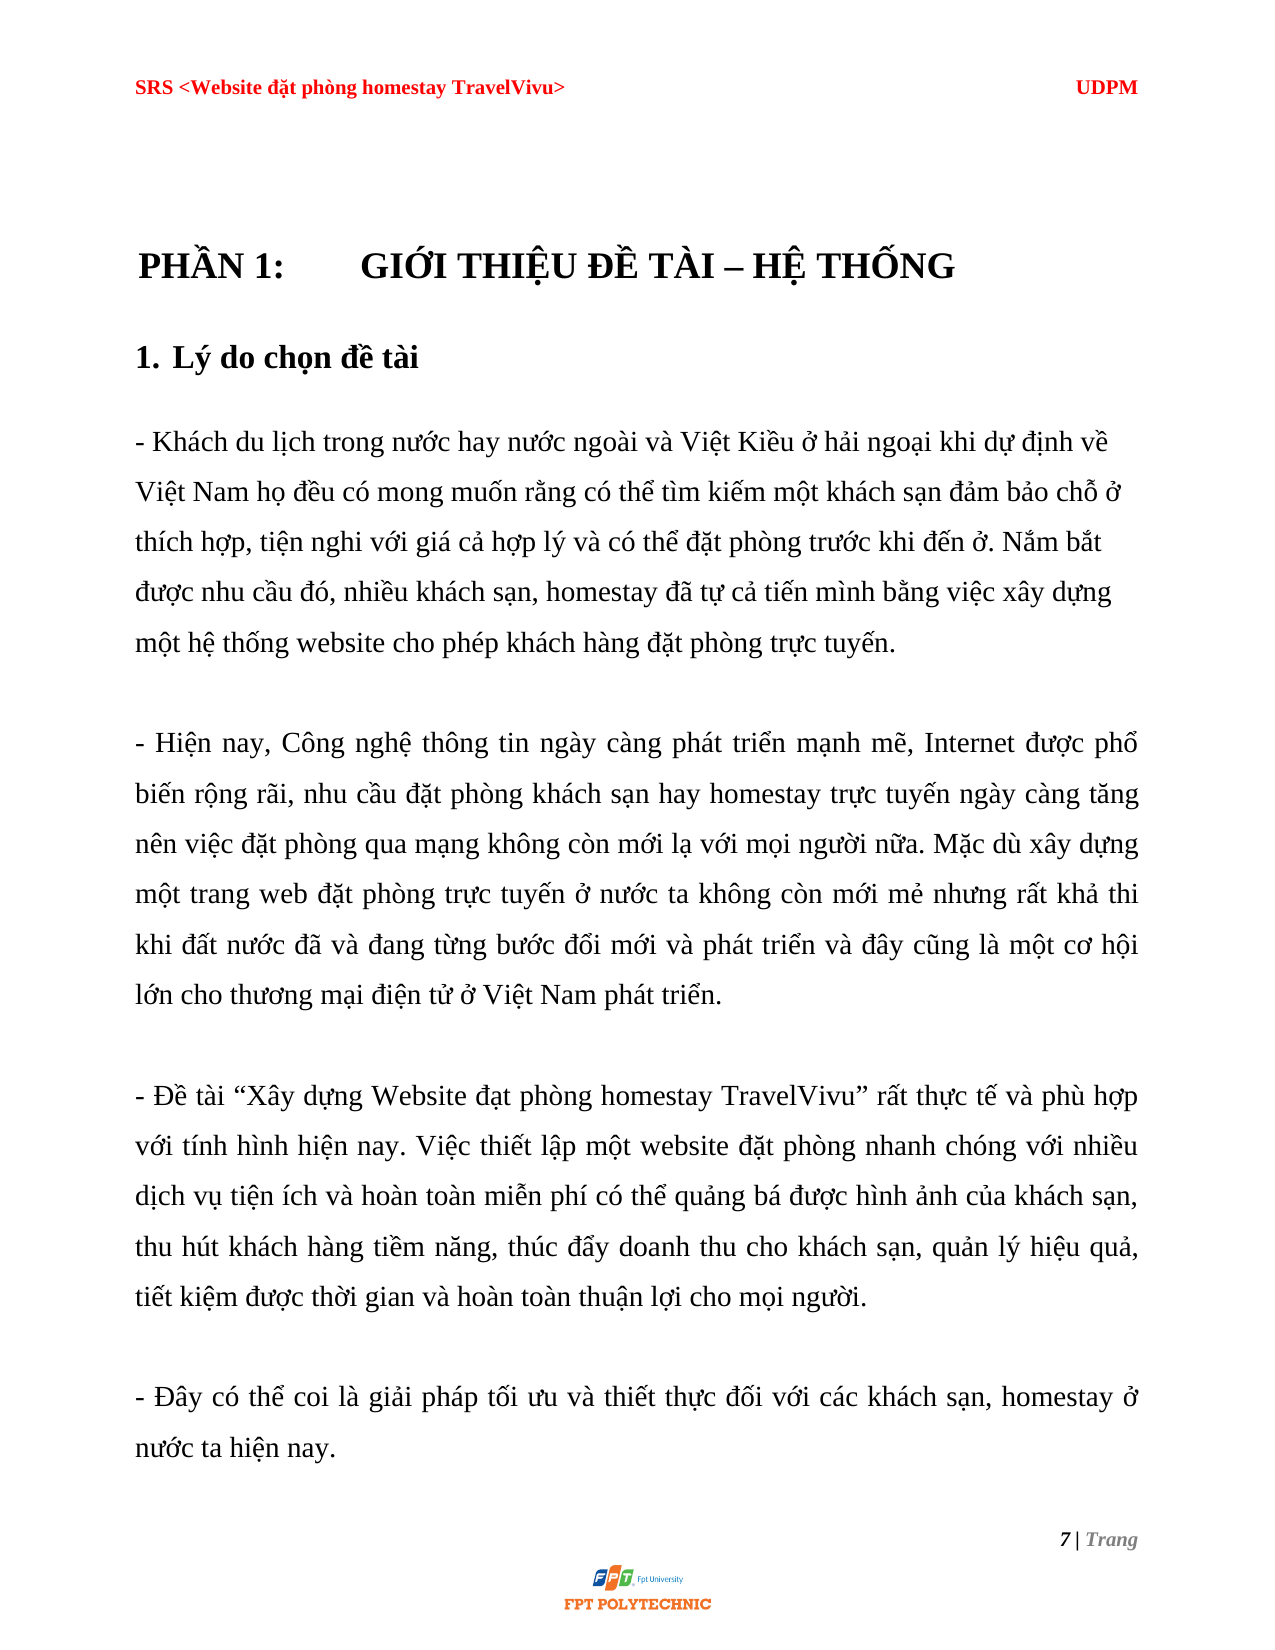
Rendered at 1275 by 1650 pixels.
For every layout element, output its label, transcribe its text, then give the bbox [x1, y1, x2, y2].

picture [563, 1555, 712, 1628]
text - Khách du lịch trong nước hay nước ngoài và Việt Kiều ở hải ngoại khi dự định về Việt Nam họ đều có mong muốn rằng có thể tìm kiếm một khách sạn đảm bảo chỗ ở thích hợp, tiện nghi với giá cả hợp lý và có thể đặt phòng trước khi đến ở. Nắm bắt được nhu cầu đó, nhiều khách sạn, homestay đã tự cả tiến mình bằng việc xây dựng một hệ thống website cho phép khách hàng đặt phòng trực tuyến. [135, 424, 1140, 658]
subtitle Lý do chọn đề tài [135, 337, 1140, 375]
text - Hiện nay, Công nghệ thông tin ngày càng phát triển mạnh mẽ, Internet được phổ biến rộng rãi, nhu cầu đặt phòng khách sạn hay homestay trực tuyến ngày càng tăng nên việc đặt phòng qua mạng không còn mới lạ với mọi người nữa. Mặc dù xây dựng một trang web đặt phòng trực tuyến ở nước ta không còn mới mẻ nhưng rất khả thi khi đất nước đã và đang từng bước đổi mới và phát triển và đây cũng là một cơ hội lớn cho thương mại điện tử ở Việt Nam phát triển. [135, 726, 1140, 1011]
text - Đây có thể coi là giải pháp tối ưu và thiết thực đối với các khách sạn, homestay ở nước ta hiện nay. [135, 1379, 1140, 1463]
text - Đề tài “Xây dựng Website đạt phòng homestay TravelVivu” rất thực tế và phù hợp với tính hình hiện nay. Việc thiết lập một website đặt phòng nhanh chóng với nhiều dịch vụ tiện ích và hoàn toàn miễn phí có thể quảng bá được hình ảnh của khách sạn, thu hút khách hàng tiềm năng, thúc đẩy doanh thu cho khách sạn, quản lý hiệu quả, tiết kiệm được thời gian và hoàn toàn thuận lợi cho mọi người. [135, 1078, 1140, 1312]
subtitle GIỚI THIỆU ĐỀ TÀI – HỆ THỐNG [285, 243, 1140, 286]
